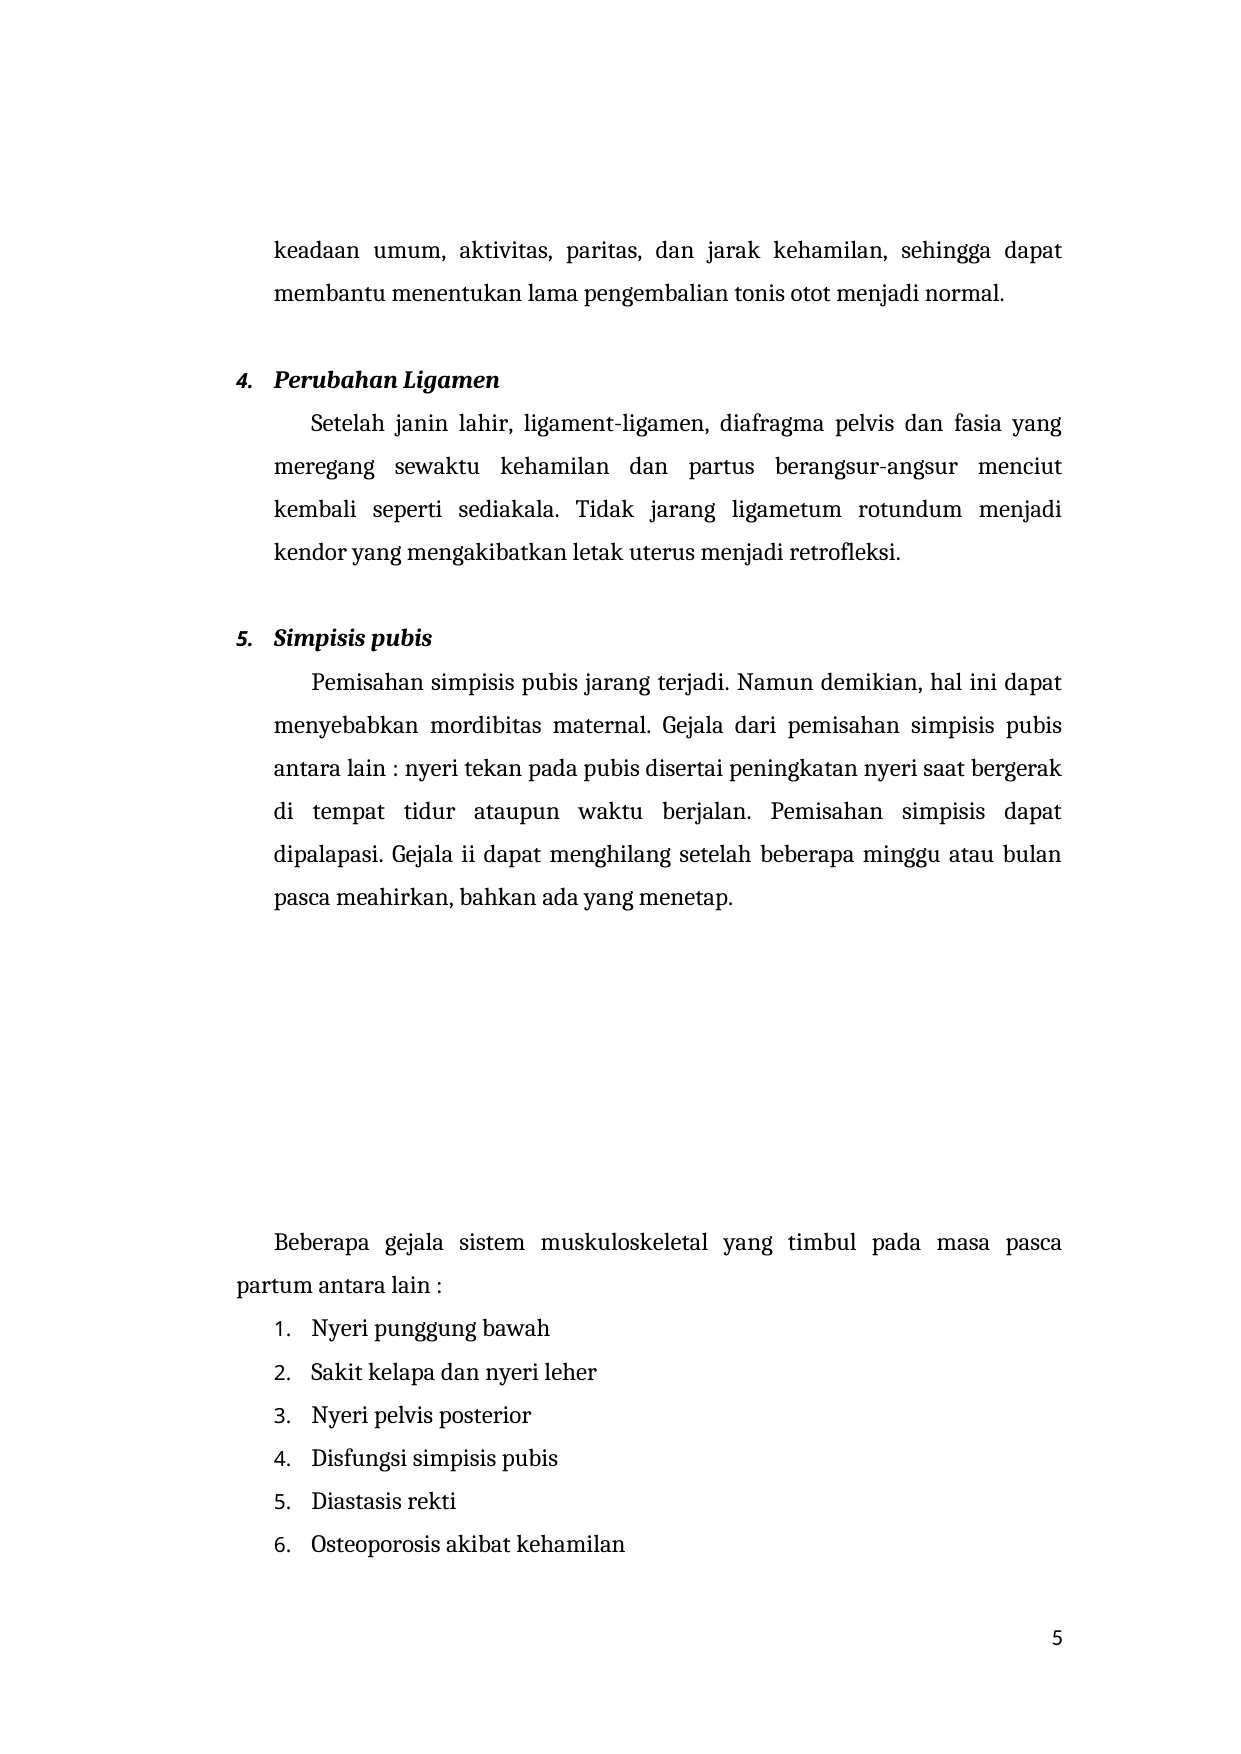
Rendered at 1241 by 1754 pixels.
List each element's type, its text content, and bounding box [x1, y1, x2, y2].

list Sakit kelapa dan nyeri leher [274, 1357, 1063, 1386]
list Setelah janin lahir, ligament-ligamen, diafragma pelvis dan fasia yang meregang sewaktu kehamilan dan partus berangsur-angsur menciut kembali seperti sediakala. Tidak jarang ligametum rotundum menjadi kendor yang mengakibatkan letak uterus menjadi retrofleksi. [274, 409, 1063, 567]
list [274, 236, 1063, 308]
list Simpisis pubis [236, 624, 1063, 653]
list Diastasis rekti [274, 1487, 1063, 1516]
list Disfungsi simpisis pubis [274, 1444, 1063, 1472]
list Nyeri punggung bawah [274, 1314, 1063, 1343]
list Perubahan Ligamen [236, 366, 1063, 394]
list Nyeri pelvis posterior [274, 1401, 1063, 1429]
list Osteoporosis akibat kehamilan [274, 1530, 1063, 1559]
list Beberapa gejala sistem muskuloskeletal yang timbul pada masa pasca partum antara lain : [236, 1228, 1063, 1300]
list Pemisahan simpisis pubis jarang terjadi. Namun demikian, hal ini dapat menyebabkan mordibitas maternal. Gejala dari pemisahan simpisis pubis antara lain : nyeri tekan pada pubis disertai peningkatan nyeri saat bergerak di tempat tidur ataupun waktu berjalan. Pemisahan simpisis dapat dipalapasi. Gejala ii dapat menghilang setelah beberapa minggu atau bulan pasca meahirkan, bahkan ada yang menetap. [274, 667, 1063, 912]
